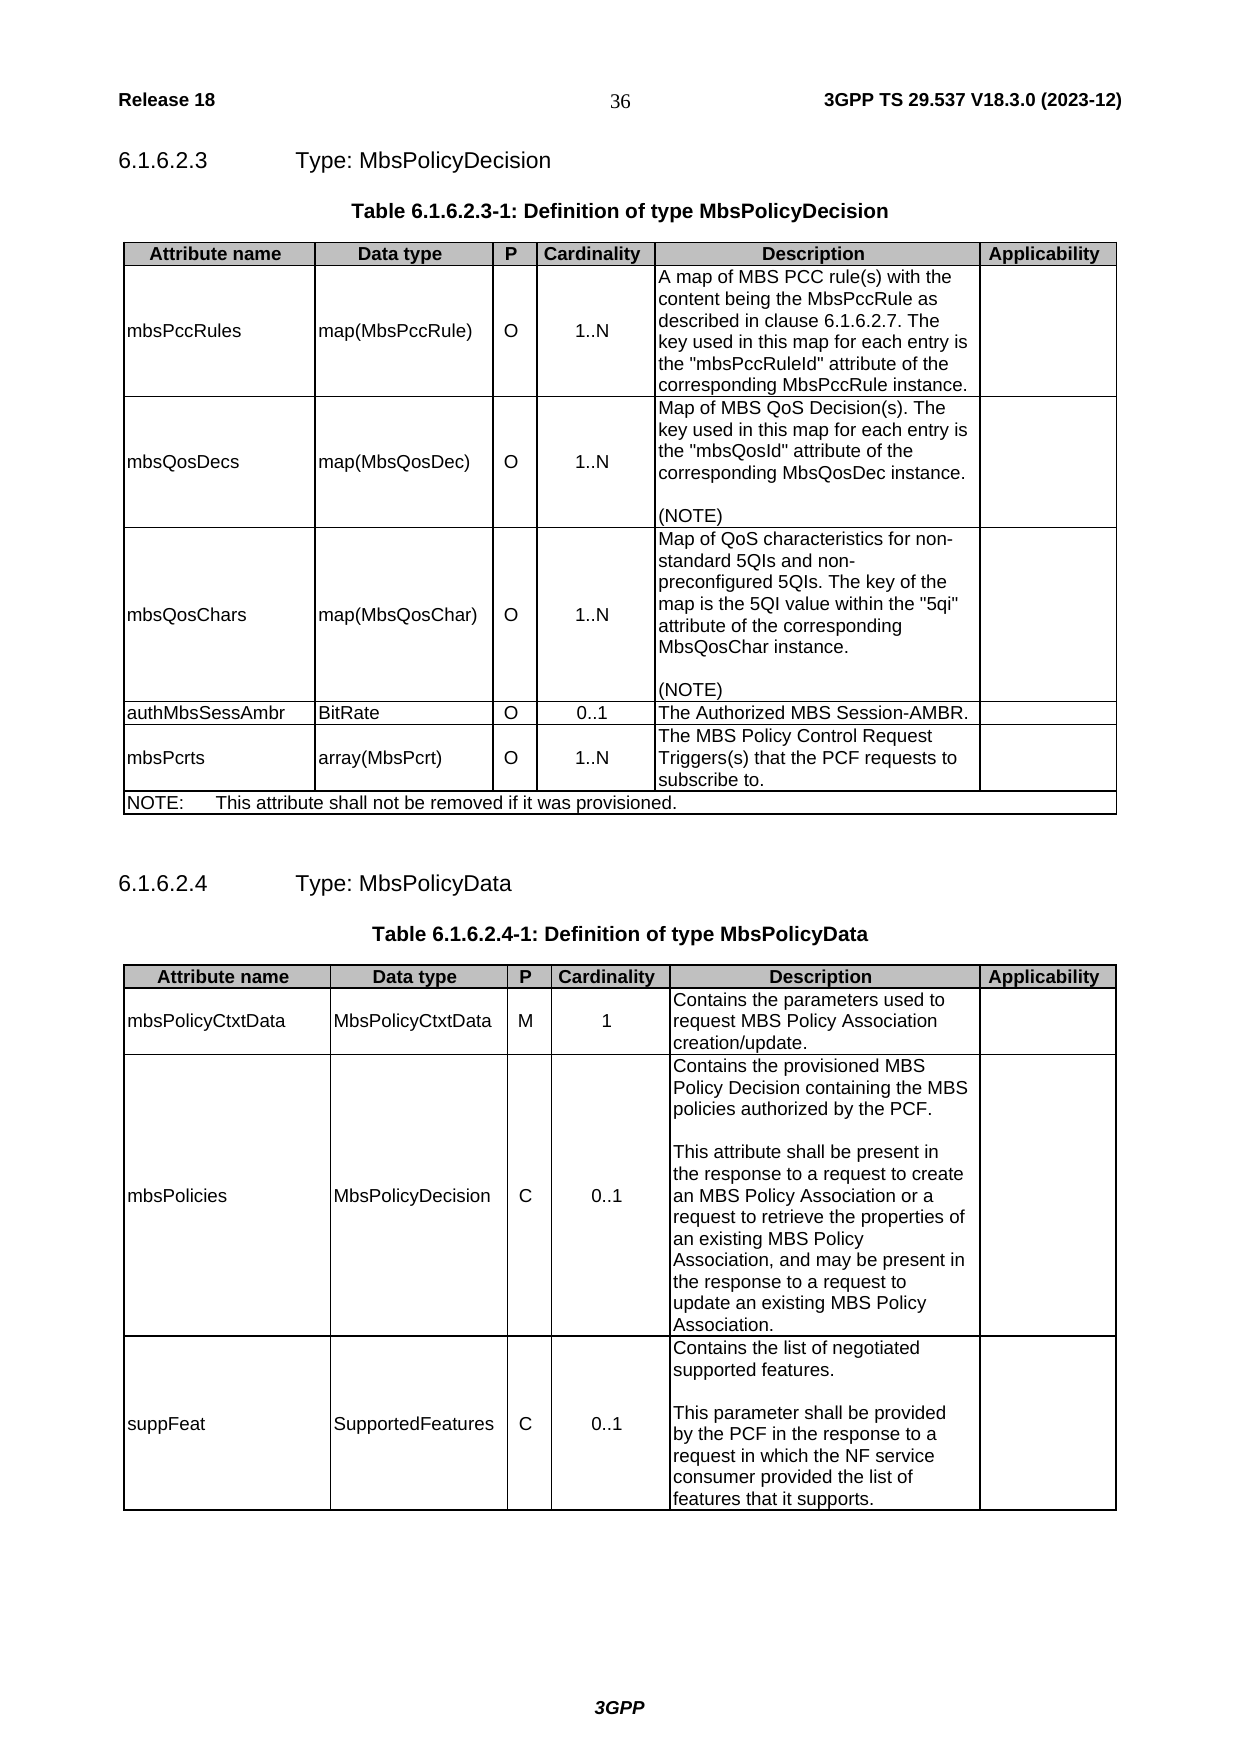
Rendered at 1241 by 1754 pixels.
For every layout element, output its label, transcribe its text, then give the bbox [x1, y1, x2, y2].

table_cell map(MbsQosChar) [316, 528, 492, 701]
table_cell mbsPolicies [125, 1055, 330, 1335]
table_cell MbsPolicyCtxtData [331, 989, 507, 1053]
table_cell [981, 725, 1116, 790]
table_header Cardinality [552, 966, 669, 987]
table_cell 1..N [538, 725, 654, 790]
table_cell NOTE: This attribute shall not be removed if it was provisioned. [125, 792, 1116, 813]
table_cell mbsPccRules [125, 266, 314, 396]
table_cell mbsPcrts [125, 725, 314, 790]
table_cell 1..N [538, 397, 654, 527]
table_cell [981, 989, 1115, 1053]
table_cell Contains the parameters used to request MBS Policy Association creation/update. [671, 989, 979, 1053]
table_cell authMbsSessAmbr [125, 702, 314, 724]
table_cell 1..N [538, 528, 654, 701]
table_header Data type [331, 966, 507, 987]
text Table 6.1.6.2.3-1: Definition of type MbsPolicyDecision [118, 199, 1122, 223]
table_cell 0..1 [552, 1055, 669, 1335]
table_header Applicability [981, 243, 1116, 265]
table_cell [981, 1055, 1115, 1335]
table_cell [981, 1337, 1115, 1509]
table_cell SupportedFeatures [331, 1337, 507, 1509]
table_cell MbsPolicyDecision [331, 1055, 507, 1335]
table_cell Contains the list of negotiated supported features. This parameter shall be provided by the PCF in the response to a request in which the NF service consumer provided the list of features that it supports. [671, 1337, 979, 1509]
table_header Data type [316, 243, 492, 265]
table_cell BitRate [316, 702, 492, 724]
table_cell [981, 702, 1116, 724]
table_header Applicability [981, 966, 1115, 987]
table_cell M [508, 989, 551, 1053]
table_cell O [494, 725, 536, 790]
table_header P [508, 966, 551, 987]
table_cell A map of MBS PCC rule(s) with the content being the MbsPccRule as described in clause 6.1.6.2.7. The key used in this map for each entry is the "mbsPccRuleId" attribute of the corresponding MbsPccRule instance. [656, 266, 979, 396]
table_header P [494, 243, 536, 265]
table_cell 1..N [538, 266, 654, 396]
subtitle 6.1.6.2.3 Type: MbsPolicyDecision [118, 147, 1122, 174]
table_cell 1 [552, 989, 669, 1053]
table_cell mbsQosDecs [125, 397, 314, 527]
table_cell O [494, 266, 536, 396]
table_header Description [656, 243, 979, 265]
table_cell array(MbsPcrt) [316, 725, 492, 790]
table_cell Map of QoS characteristics for non-standard 5QIs and non-preconfigured 5QIs. The key of the map is the 5QI value within the "5qi" attribute of the corresponding MbsQosChar instance. (NOTE) [656, 528, 979, 701]
table_header Attribute name [125, 243, 314, 265]
table_cell O [494, 397, 536, 527]
table_cell The Authorized MBS Session-AMBR. [656, 702, 979, 724]
table_cell [981, 266, 1116, 396]
table_cell map(MbsQosDec) [316, 397, 492, 527]
subtitle 6.1.6.2.4 Type: MbsPolicyData [118, 870, 1122, 896]
table_cell [981, 397, 1116, 527]
table_cell map(MbsPccRule) [316, 266, 492, 396]
table_cell Map of MBS QoS Decision(s). The key used in this map for each entry is the "mbsQosId" attribute of the corresponding MbsQosDec instance. (NOTE) [656, 397, 979, 527]
table_cell O [494, 702, 536, 724]
table_cell C [508, 1337, 551, 1509]
text Table 6.1.6.2.4-1: Definition of type MbsPolicyData [118, 921, 1122, 945]
table_header Attribute name [125, 966, 330, 987]
table_cell [981, 528, 1116, 701]
table_cell C [508, 1055, 551, 1335]
table_cell suppFeat [125, 1337, 330, 1509]
table_cell mbsQosChars [125, 528, 314, 701]
table_cell mbsPolicyCtxtData [125, 989, 330, 1053]
table_cell Contains the provisioned MBS Policy Decision containing the MBS policies authorized by the PCF. This attribute shall be present in the response to a request to create an MBS Policy Association or a request to retrieve the properties of an existing MBS Policy Association, and may be present in the response to a request to update an existing MBS Policy Association. [671, 1055, 979, 1335]
table_cell 0..1 [552, 1337, 669, 1509]
table_header Cardinality [538, 243, 654, 265]
table_cell The MBS Policy Control Request Triggers(s) that the PCF requests to subscribe to. [656, 725, 979, 790]
table_header Description [671, 966, 979, 987]
table_cell O [494, 528, 536, 701]
table_cell 0..1 [538, 702, 654, 724]
